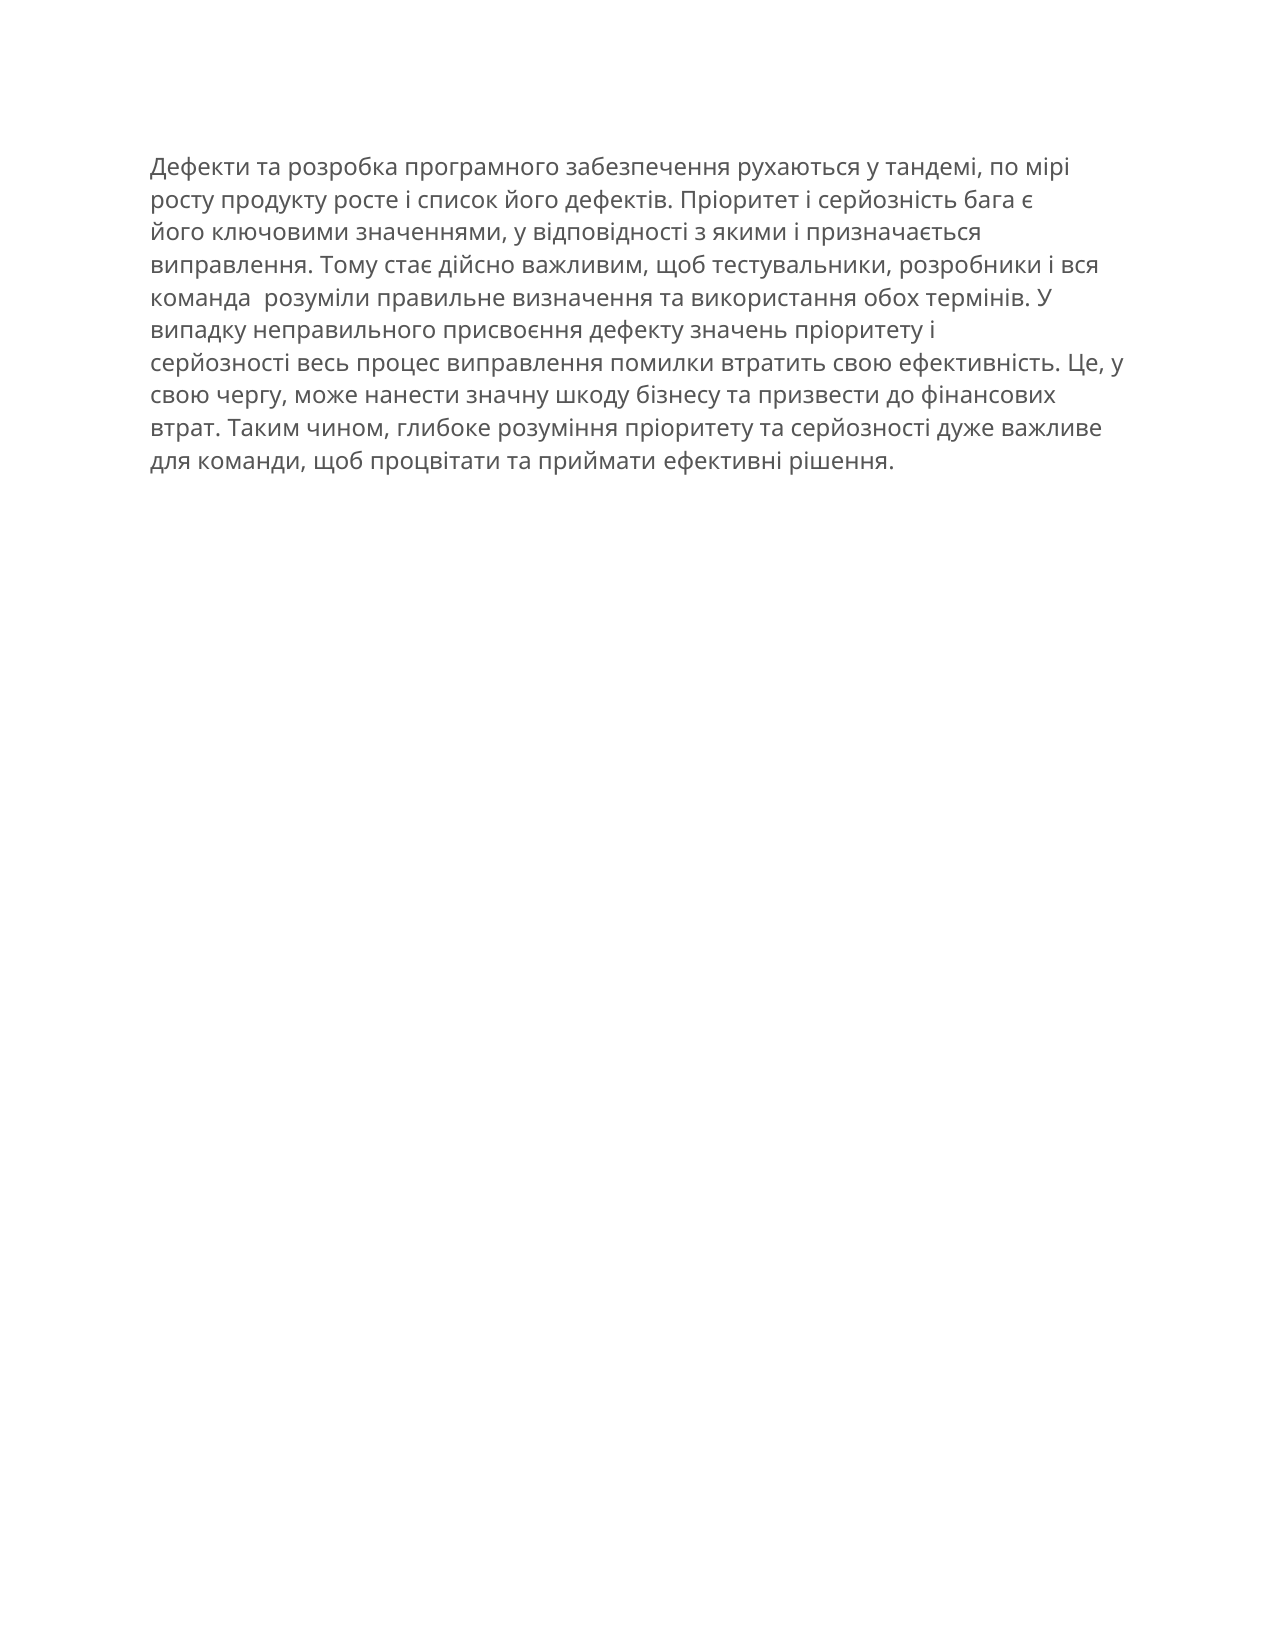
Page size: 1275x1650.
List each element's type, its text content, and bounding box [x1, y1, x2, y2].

text Дефекти та розробка програмного забезпечення рухаються у тандемі, по мірі росту продукту росте і список його дефектів. Пріоритет і серйозність бага є його ключовими значеннями, у відповідності з якими і призначається виправлення. Тому стає дійсно важливим, щоб тестувальники, розробники і вся команда розуміли правильне визначення та використання обох термінів. У випадку неправильного присвоєння дефекту значень пріоритету і серйозності весь процес виправлення помилки втратить свою ефективність. Це, у свою чергу, може нанести значну шкоду бізнесу та призвести до фінансових втрат. Таким чином, глибоке розуміння пріоритету та серйозності дуже важливе для команди, щоб процвітати та приймати ефективні рішення. [150, 150, 1125, 476]
